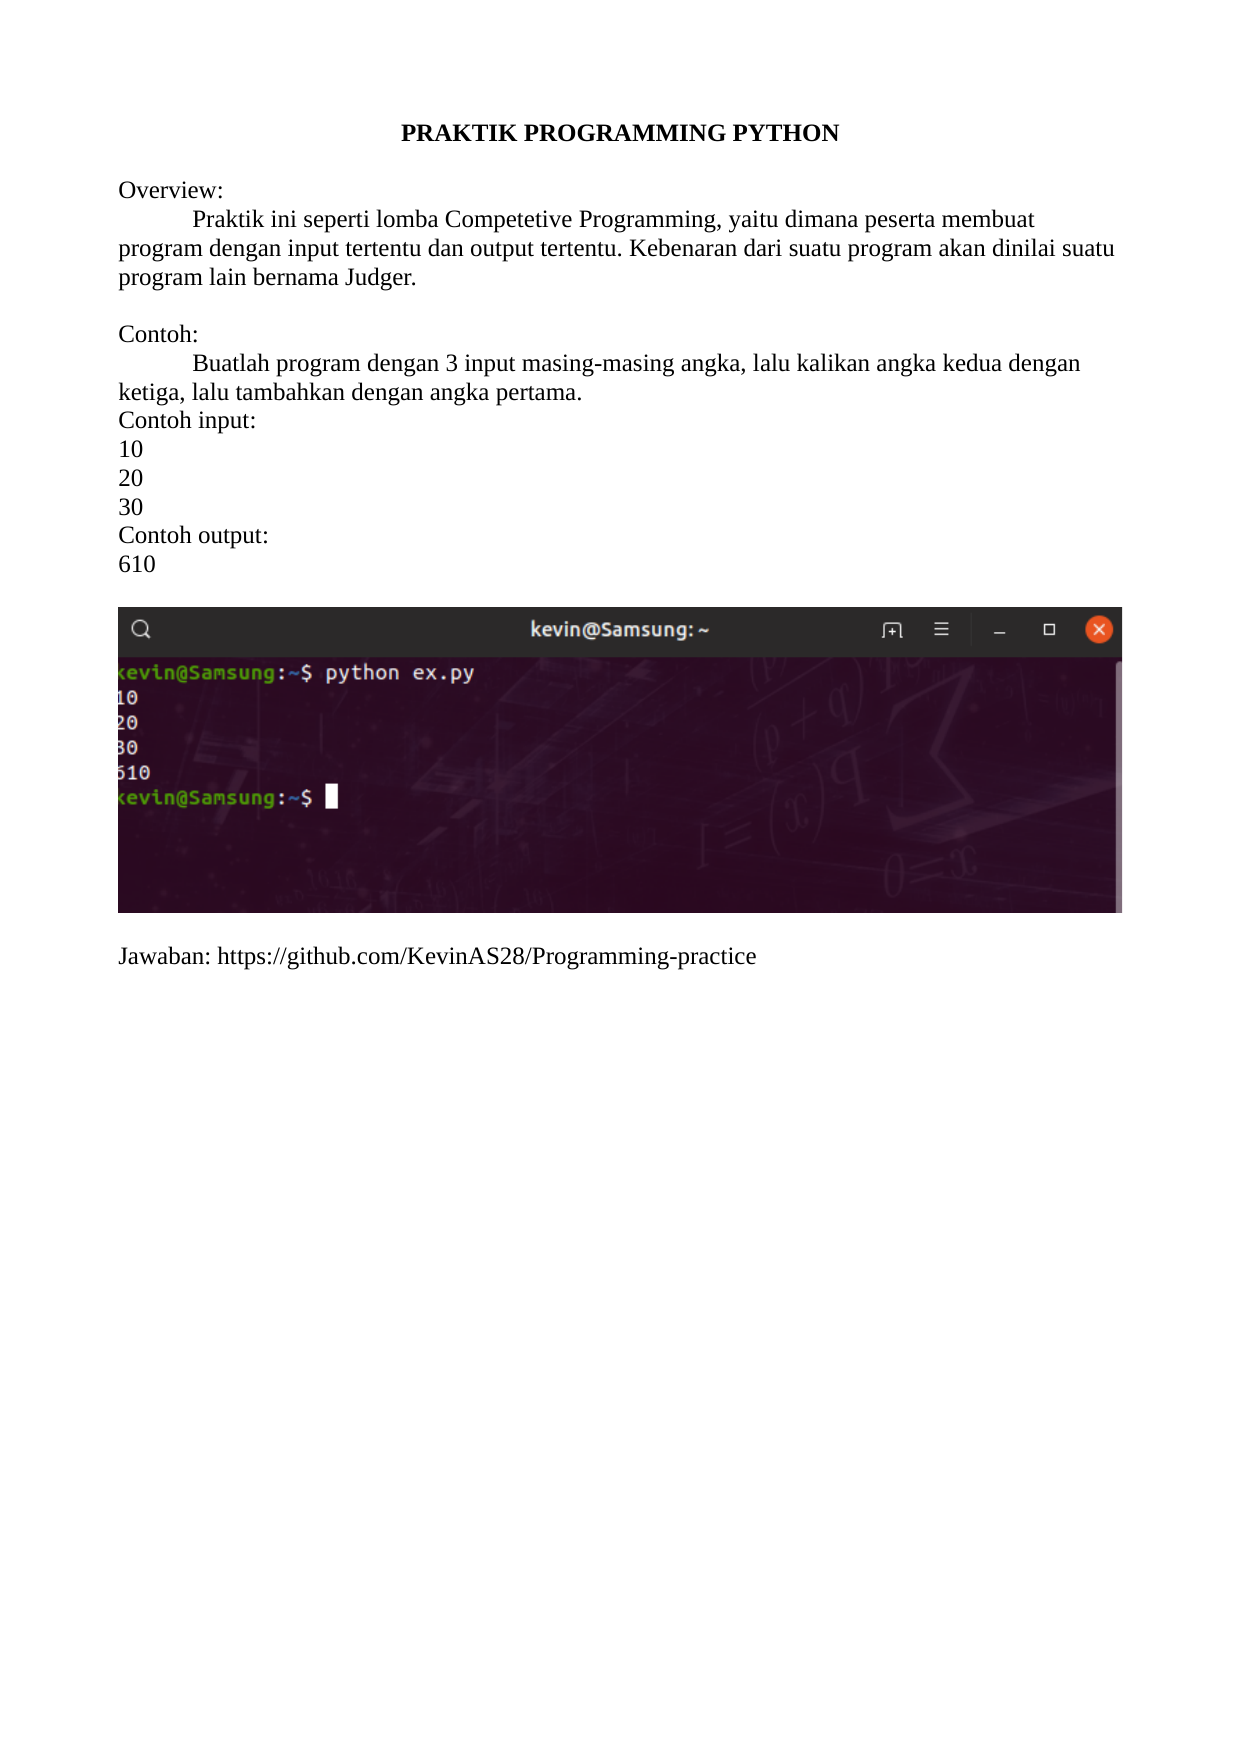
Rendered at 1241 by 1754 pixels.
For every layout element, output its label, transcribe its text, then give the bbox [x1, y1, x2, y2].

text Jawaban: https://github.com/KevinAS28/Programming-practice [118, 941, 1122, 970]
text Contoh: [118, 319, 1122, 348]
text 10 [118, 434, 1122, 463]
text Overview: [118, 176, 1122, 204]
text Buatlah program dengan 3 input masing-masing angka, lalu kalikan angka kedua dengan ketiga, lalu tambahkan dengan angka pertama. [118, 348, 1122, 406]
picture [118, 607, 1123, 913]
text 20 [118, 463, 1122, 492]
text 30 [118, 492, 1122, 521]
text Contoh input: [118, 406, 1122, 434]
text Contoh output: [118, 521, 1122, 549]
text 610 [118, 549, 1122, 578]
text PRAKTIK PROGRAMMING PYTHON [118, 118, 1122, 147]
text Praktik ini seperti lomba Competetive Programming, yaitu dimana peserta membuat program dengan input tertentu dan output tertentu. Kebenaran dari suatu program akan dinilai suatu program lain bernama Judger. [118, 204, 1122, 291]
